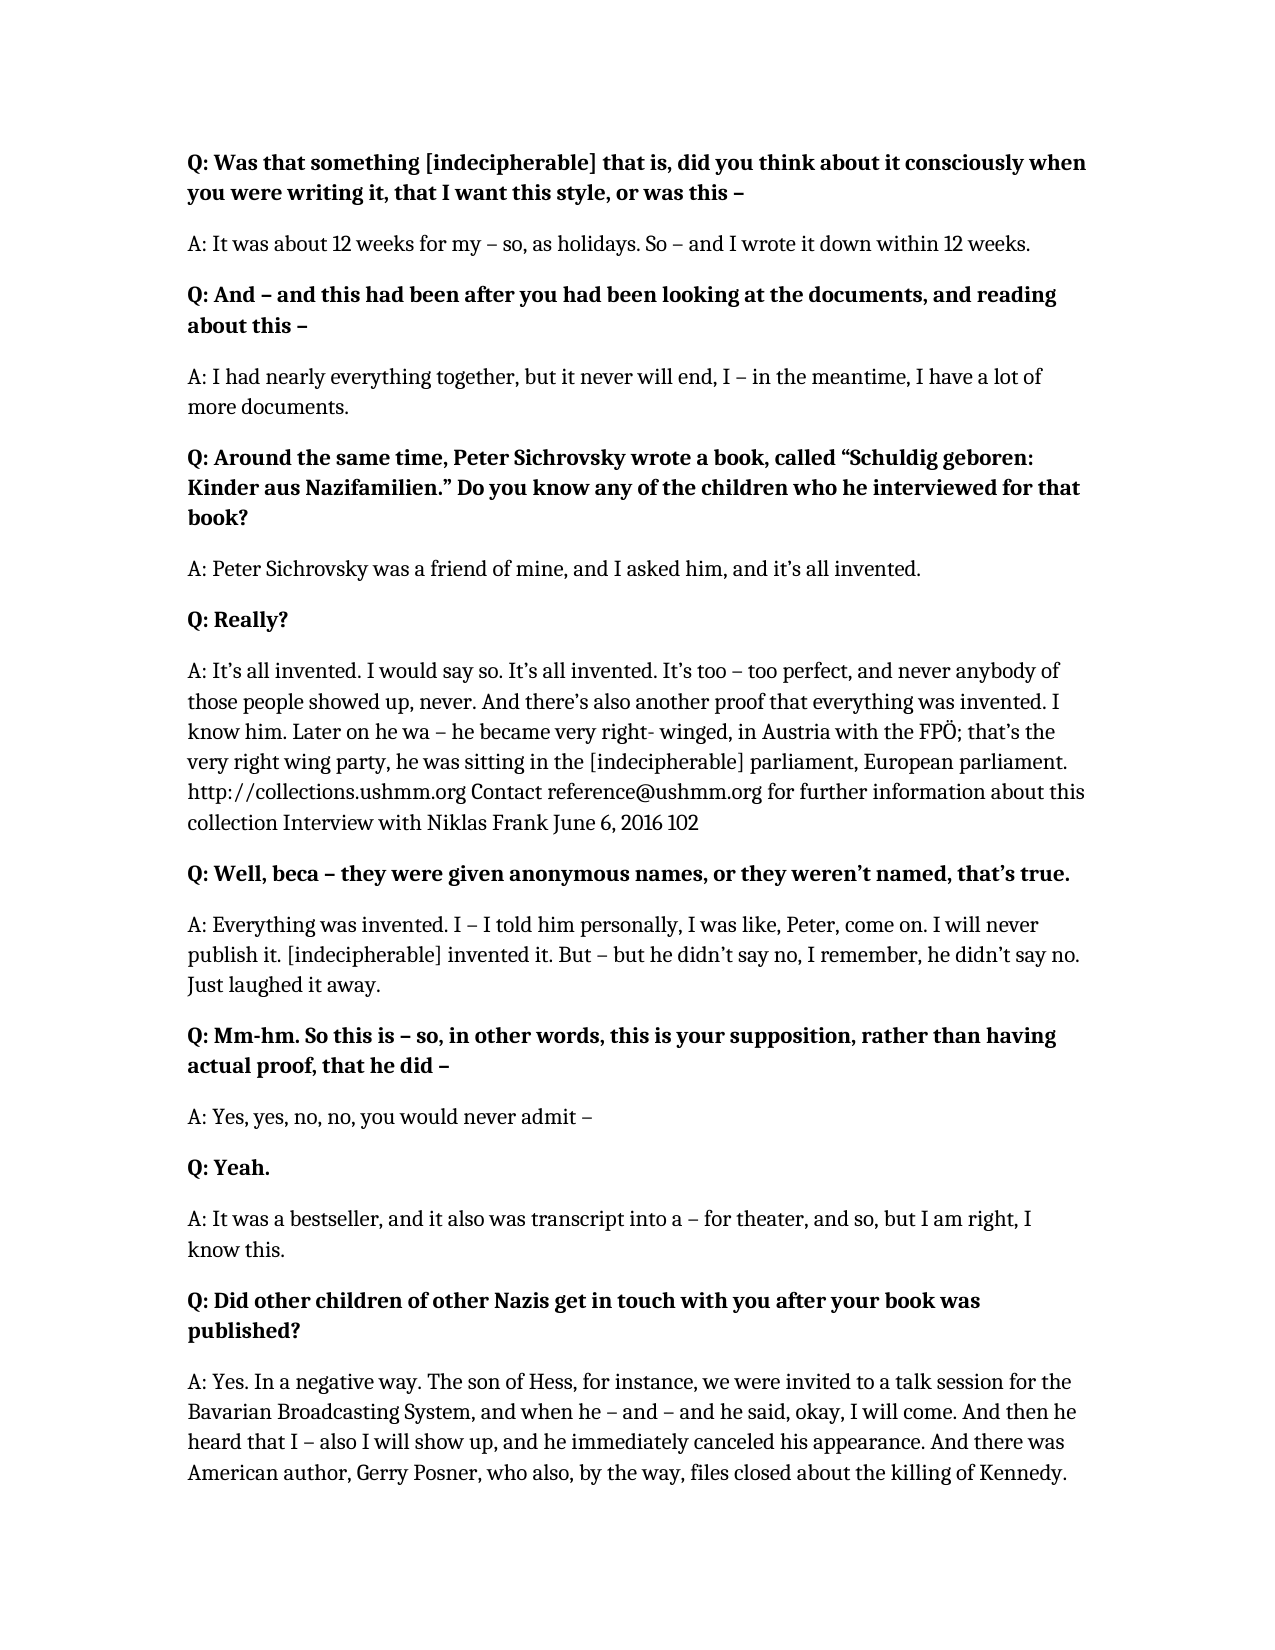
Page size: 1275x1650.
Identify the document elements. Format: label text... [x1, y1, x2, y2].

text A: It’s all invented. I would say so. It’s all invented. It’s too – too perfect, and never anybody of those people showed up, never. And there’s also another proof that everything was invented. I know him. Later on he wa – he became very right- winged, in Austria with the FPÖ; that’s the very right wing party, he was sitting in the [indecipherable] parliament, European parliament. http://collections.ushmm.org Contact reference@ushmm.org for further information about this collection Interview with Niklas Frank June 6, 2016 102 [187, 658, 1087, 836]
text Q: Was that something [indecipherable] that is, did you think about it consciously when you were writing it, that I want this style, or was this – [187, 150, 1087, 207]
text Q: Around the same time, Peter Sichrovsky wrote a book, called “Schuldig geboren: Kinder aus Nazifamilien.” Do you know any of the children who he interviewed for that book? [187, 445, 1087, 532]
text A: It was a bestseller, and it also was transcript into a – for theater, and so, but I am right, I know this. [187, 1206, 1087, 1263]
text Q: And – and this had been after you had been looking at the documents, and reading about this – [187, 282, 1087, 339]
text Q: Well, beca – they were given anonymous names, or they weren’t named, that’s true. [187, 860, 1087, 887]
text Q: Mm-hm. So this is – so, in other words, this is your supposition, rather than having actual proof, that he did – [187, 1023, 1087, 1079]
text Q: Did other children of other Nazis get in touch with you after your book was published? [187, 1287, 1087, 1344]
text A: Yes, yes, no, no, you would never admit – [187, 1104, 1087, 1131]
text A: I had nearly everything together, but it never will end, I – in the meantime, I have a lot of more documents. [187, 363, 1087, 420]
text A: Peter Sichrovsky was a friend of mine, and I asked him, and it’s all invented. [187, 556, 1087, 583]
text A: It was about 12 weeks for my – so, as holidays. So – and I wrote it down within 12 weeks. [187, 231, 1087, 258]
text A: Everything was invented. I – I told him personally, I was like, Peter, come on. I will never publish it. [indecipherable] invented it. But – but he didn’t say no, I remember, he didn’t say no. Just laughed it away. [187, 911, 1087, 998]
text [187, 1369, 1087, 1486]
text Q: Yeah. [187, 1155, 1087, 1182]
text Q: Really? [187, 607, 1087, 634]
